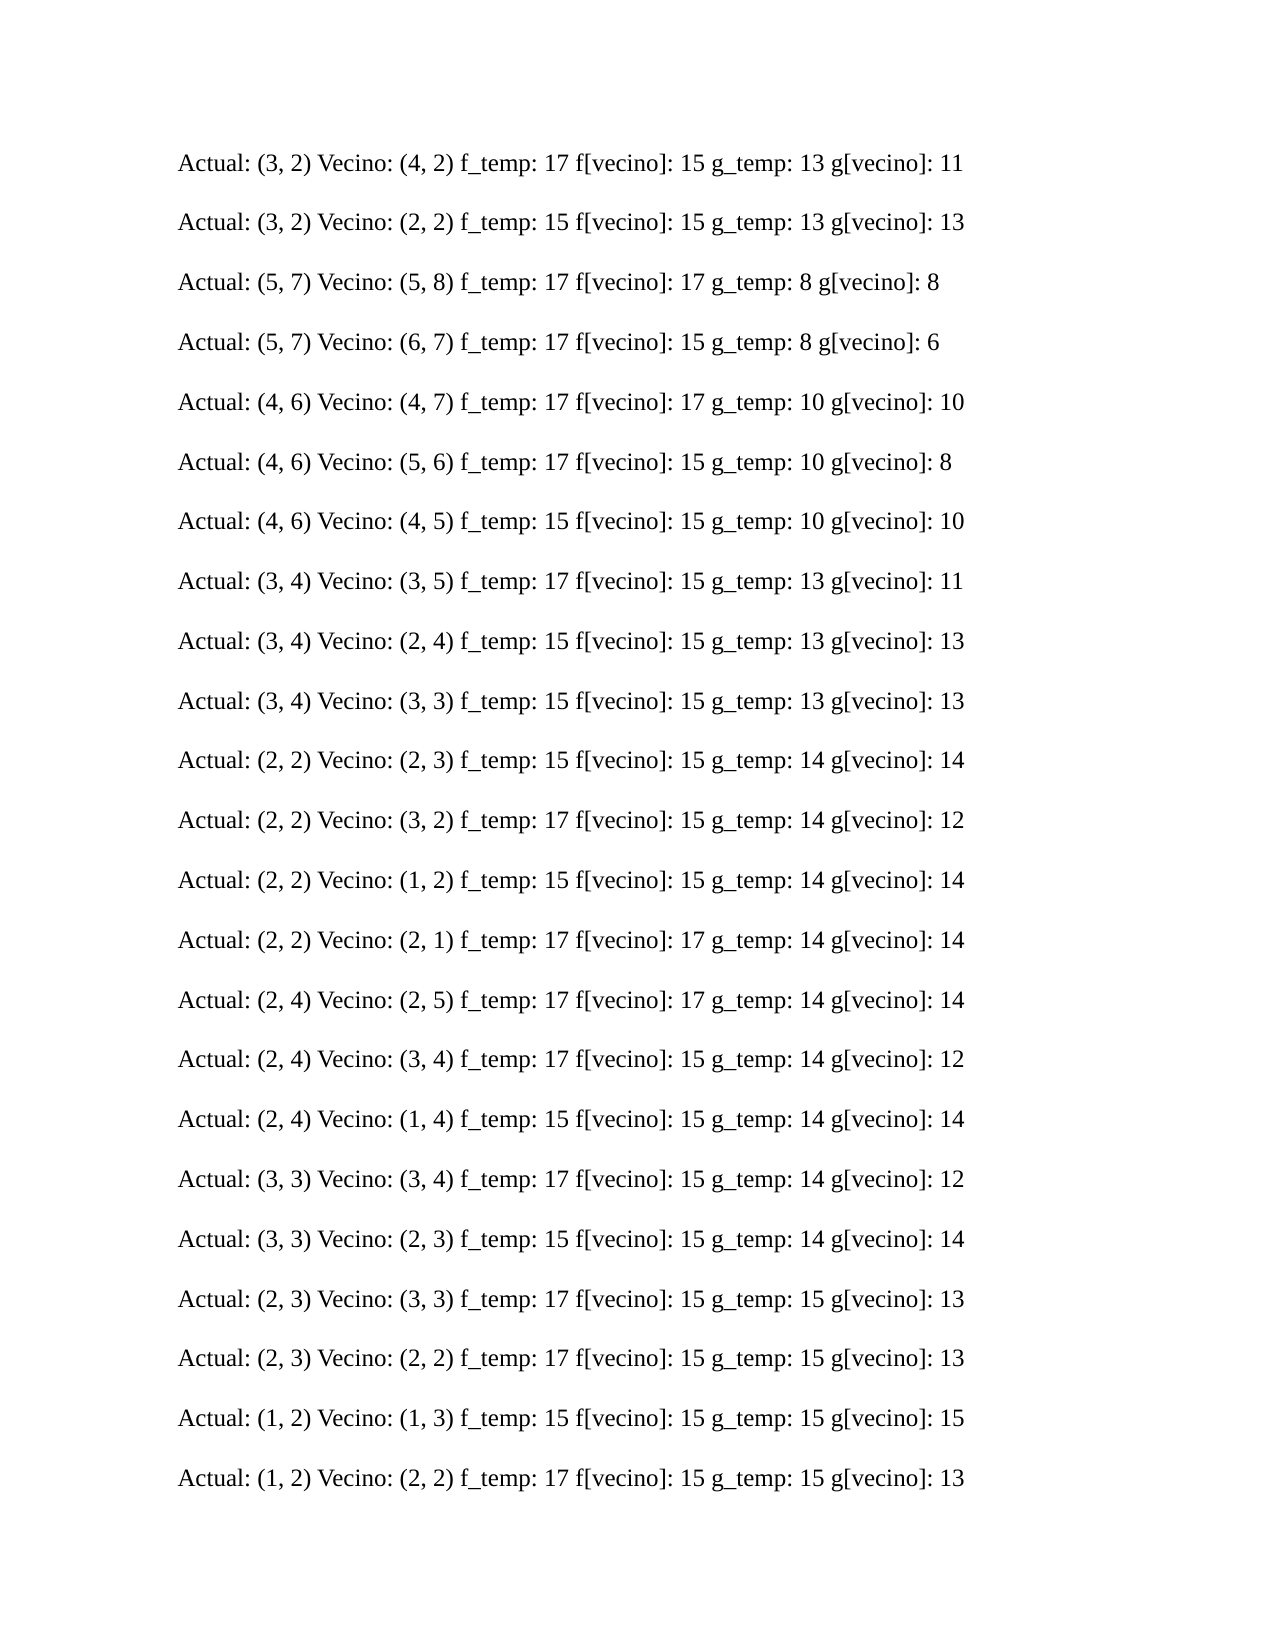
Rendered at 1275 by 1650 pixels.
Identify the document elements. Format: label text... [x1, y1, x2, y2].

text Actual: (2, 4) Vecino: (3, 4) f_temp: 17 f[vecino]: 15 g_temp: 14 g[vecino]: 12 [177, 1044, 1098, 1073]
text Actual: (1, 2) Vecino: (2, 2) f_temp: 17 f[vecino]: 15 g_temp: 15 g[vecino]: 13 [177, 1463, 1098, 1492]
text Actual: (2, 4) Vecino: (2, 5) f_temp: 17 f[vecino]: 17 g_temp: 14 g[vecino]: 14 [177, 985, 1098, 1013]
text Actual: (4, 6) Vecino: (4, 5) f_temp: 15 f[vecino]: 15 g_temp: 10 g[vecino]: 10 [177, 506, 1098, 535]
text Actual: (2, 2) Vecino: (1, 2) f_temp: 15 f[vecino]: 15 g_temp: 14 g[vecino]: 14 [177, 865, 1098, 894]
text Actual: (3, 2) Vecino: (2, 2) f_temp: 15 f[vecino]: 15 g_temp: 13 g[vecino]: 13 [177, 207, 1098, 236]
text Actual: (5, 7) Vecino: (6, 7) f_temp: 17 f[vecino]: 15 g_temp: 8 g[vecino]: 6 [177, 327, 1098, 356]
text Actual: (4, 6) Vecino: (5, 6) f_temp: 17 f[vecino]: 15 g_temp: 10 g[vecino]: 8 [177, 447, 1098, 475]
text Actual: (3, 2) Vecino: (4, 2) f_temp: 17 f[vecino]: 15 g_temp: 13 g[vecino]: 11 [177, 148, 1098, 176]
text Actual: (2, 3) Vecino: (2, 2) f_temp: 17 f[vecino]: 15 g_temp: 15 g[vecino]: 13 [177, 1343, 1098, 1372]
text Actual: (5, 7) Vecino: (5, 8) f_temp: 17 f[vecino]: 17 g_temp: 8 g[vecino]: 8 [177, 267, 1098, 296]
text Actual: (3, 4) Vecino: (3, 5) f_temp: 17 f[vecino]: 15 g_temp: 13 g[vecino]: 11 [177, 566, 1098, 595]
text Actual: (4, 6) Vecino: (4, 7) f_temp: 17 f[vecino]: 17 g_temp: 10 g[vecino]: 10 [177, 387, 1098, 416]
text Actual: (1, 2) Vecino: (1, 3) f_temp: 15 f[vecino]: 15 g_temp: 15 g[vecino]: 15 [177, 1403, 1098, 1432]
text Actual: (2, 2) Vecino: (2, 1) f_temp: 17 f[vecino]: 17 g_temp: 14 g[vecino]: 14 [177, 925, 1098, 954]
text Actual: (3, 3) Vecino: (3, 4) f_temp: 17 f[vecino]: 15 g_temp: 14 g[vecino]: 12 [177, 1164, 1098, 1193]
text Actual: (3, 4) Vecino: (2, 4) f_temp: 15 f[vecino]: 15 g_temp: 13 g[vecino]: 13 [177, 626, 1098, 655]
text Actual: (2, 2) Vecino: (3, 2) f_temp: 17 f[vecino]: 15 g_temp: 14 g[vecino]: 12 [177, 805, 1098, 834]
text Actual: (3, 4) Vecino: (3, 3) f_temp: 15 f[vecino]: 15 g_temp: 13 g[vecino]: 13 [177, 686, 1098, 714]
text Actual: (2, 4) Vecino: (1, 4) f_temp: 15 f[vecino]: 15 g_temp: 14 g[vecino]: 14 [177, 1104, 1098, 1133]
text Actual: (3, 3) Vecino: (2, 3) f_temp: 15 f[vecino]: 15 g_temp: 14 g[vecino]: 14 [177, 1224, 1098, 1253]
text Actual: (2, 2) Vecino: (2, 3) f_temp: 15 f[vecino]: 15 g_temp: 14 g[vecino]: 14 [177, 746, 1098, 774]
text Actual: (2, 3) Vecino: (3, 3) f_temp: 17 f[vecino]: 15 g_temp: 15 g[vecino]: 13 [177, 1284, 1098, 1312]
